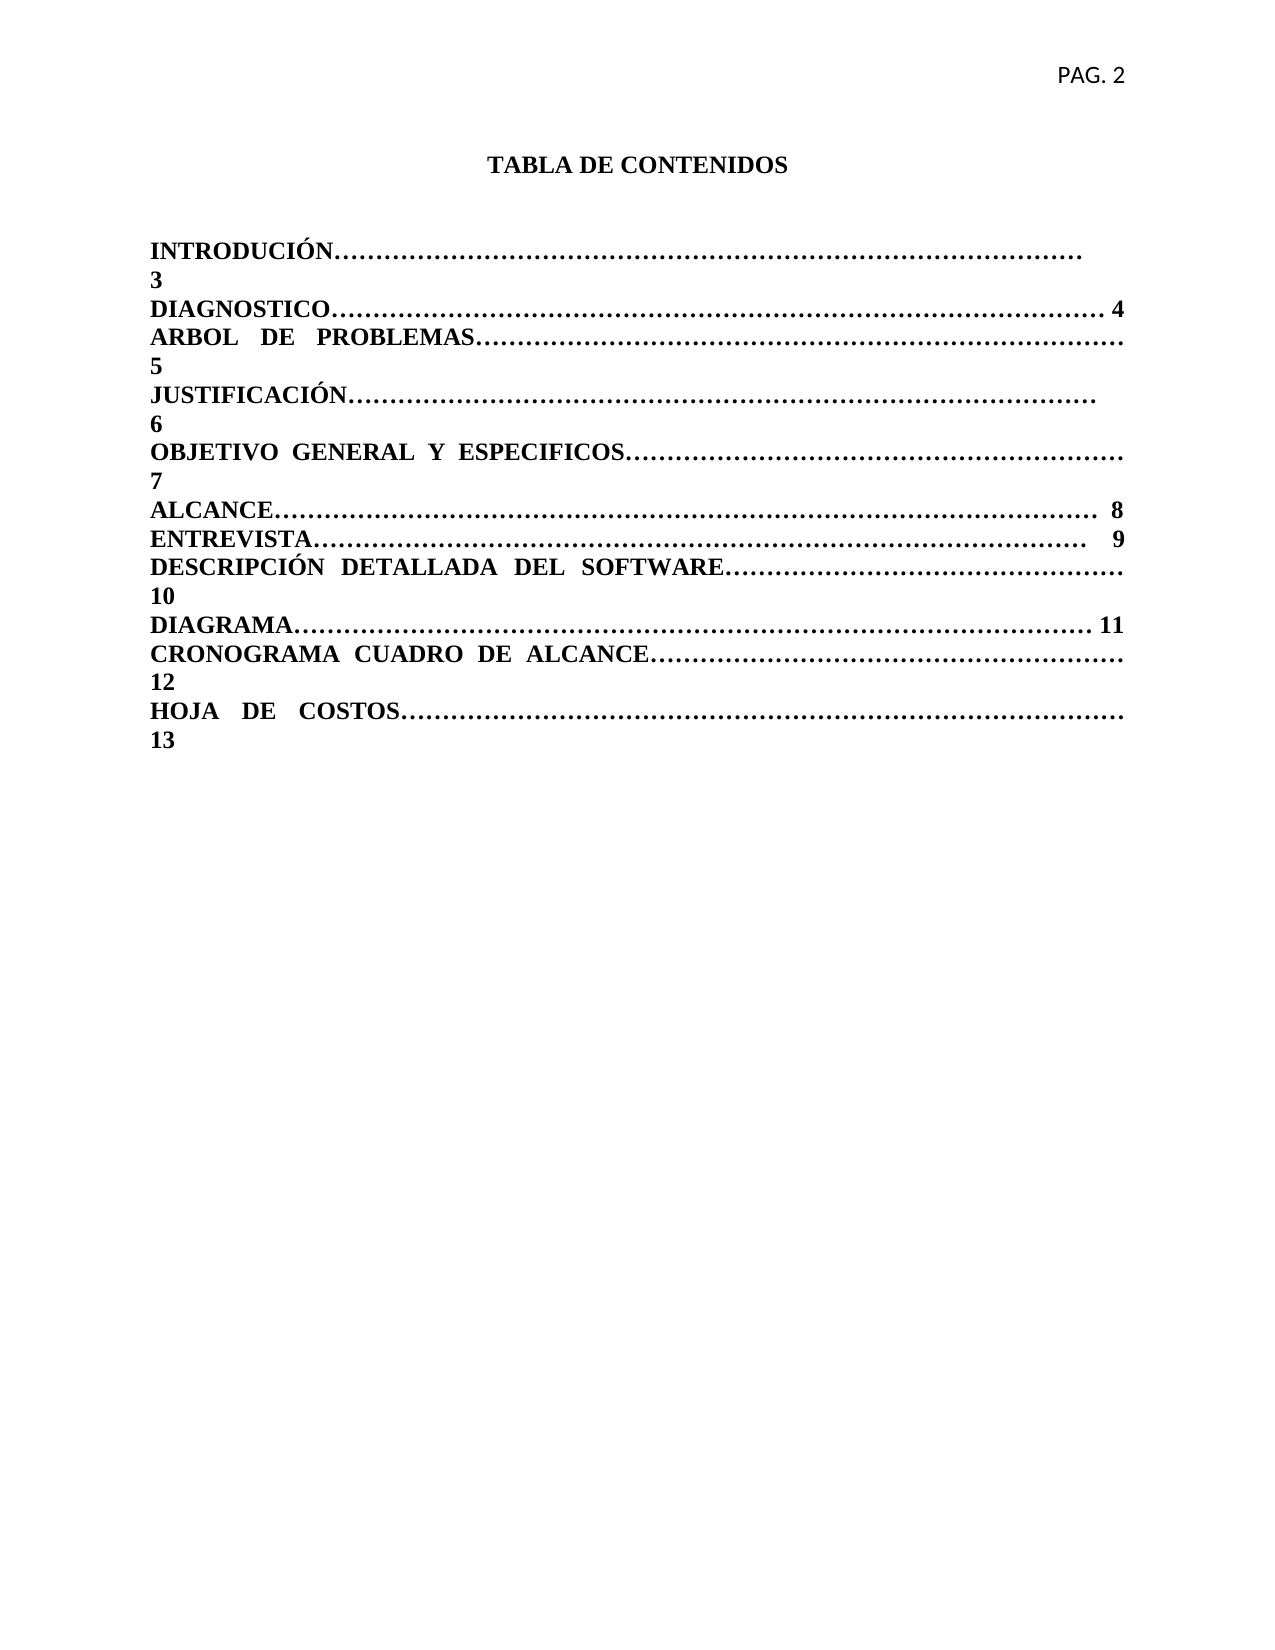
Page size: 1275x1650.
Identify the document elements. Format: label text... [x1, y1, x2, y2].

text ENTREVISTA………………………………………………………………………………… 9 [150, 524, 1125, 552]
text ARBOL DE PROBLEMAS…………………………………………………………………… 5 [150, 322, 1125, 380]
text JUSTIFICACIÓN……………………………………………………………………………… 6 [150, 380, 1125, 437]
text CRONOGRAMA CUADRO DE ALCANCE…………………………………………………12 [150, 639, 1125, 696]
text OBJETIVO GENERAL Y ESPECIFICOS…………………………………………………… 7 [150, 437, 1125, 495]
text HOJA DE COSTOS…………………………………………………………………………… 13 [150, 696, 1125, 754]
text INTRODUCIÓN……………………………………………………………………………… 3 [150, 236, 1125, 294]
text DIAGNOSTICO………………………………………………………………………………… 4 [150, 294, 1125, 322]
text DESCRIPCIÓN DETALLADA DEL SOFTWARE………………………………………… 10 [150, 552, 1125, 610]
text DIAGRAMA…………………………………………………………………………………… 11 [150, 610, 1125, 639]
text TABLA DE CONTENIDOS [150, 150, 1125, 179]
text ALCANCE……………………………………………………………………………………… 8 [150, 495, 1125, 524]
